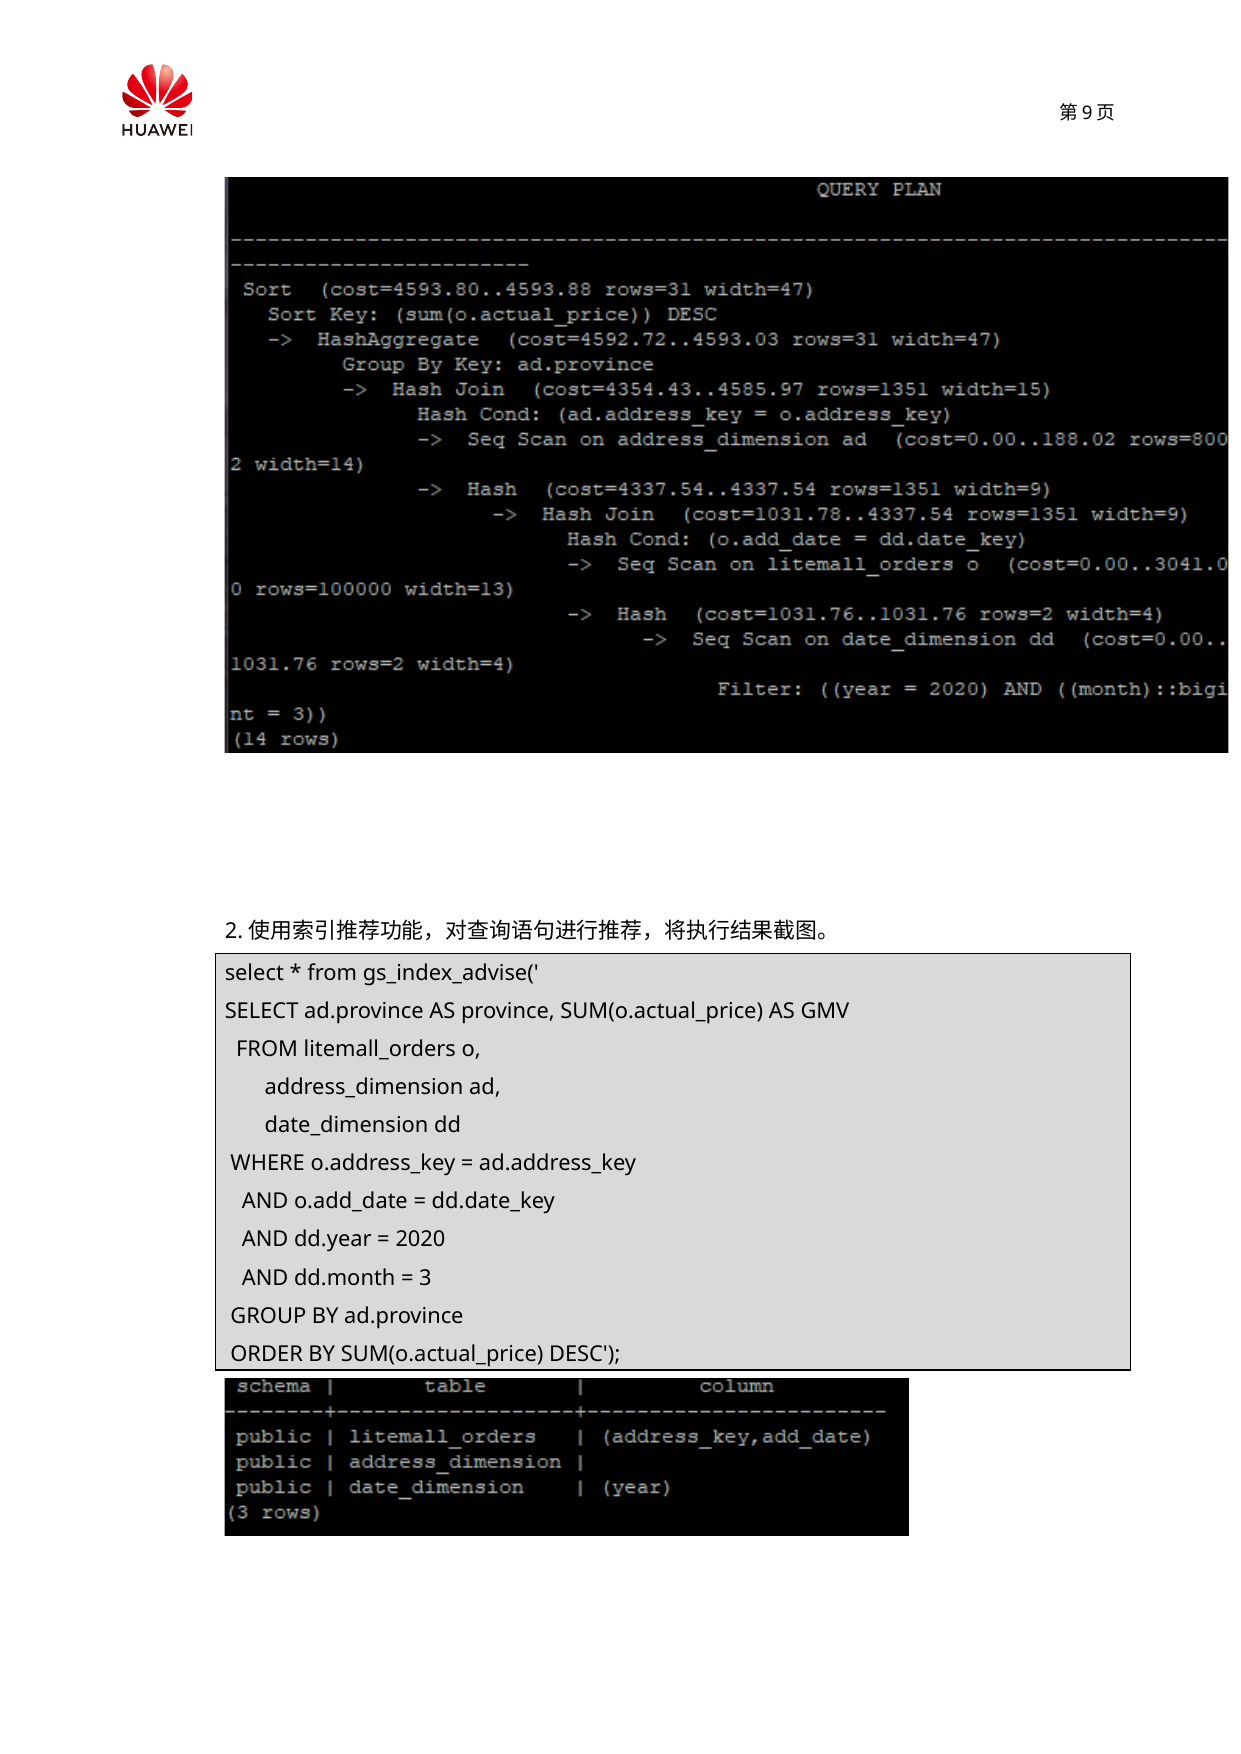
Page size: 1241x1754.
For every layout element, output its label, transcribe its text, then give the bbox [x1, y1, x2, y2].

picture [224, 1378, 909, 1536]
text 2. 使用索引推荐功能，对查询语句进行推荐，将执行结果截图。 [224, 913, 1122, 945]
text address_dimension ad, [216, 1068, 1130, 1101]
text WHERE o.address_key = ad.address_key [216, 1144, 1130, 1177]
text AND dd.year = 2020 [216, 1220, 1130, 1253]
text select * from gs_index_advise(' [216, 954, 1130, 986]
text GROUP BY ad.province [216, 1296, 1130, 1329]
text date_dimension dd [216, 1106, 1130, 1139]
text AND dd.month = 3 [216, 1258, 1130, 1291]
text ORDER BY SUM(o.actual_price) DESC'); [216, 1334, 1130, 1369]
text AND o.add_date = dd.date_key [216, 1182, 1130, 1215]
text SELECT ad.province AS province, SUM(o.actual_price) AS GMV [216, 991, 1130, 1024]
text FROM litemall_orders o, [216, 1029, 1130, 1062]
picture [224, 177, 1229, 753]
picture [122, 64, 193, 136]
